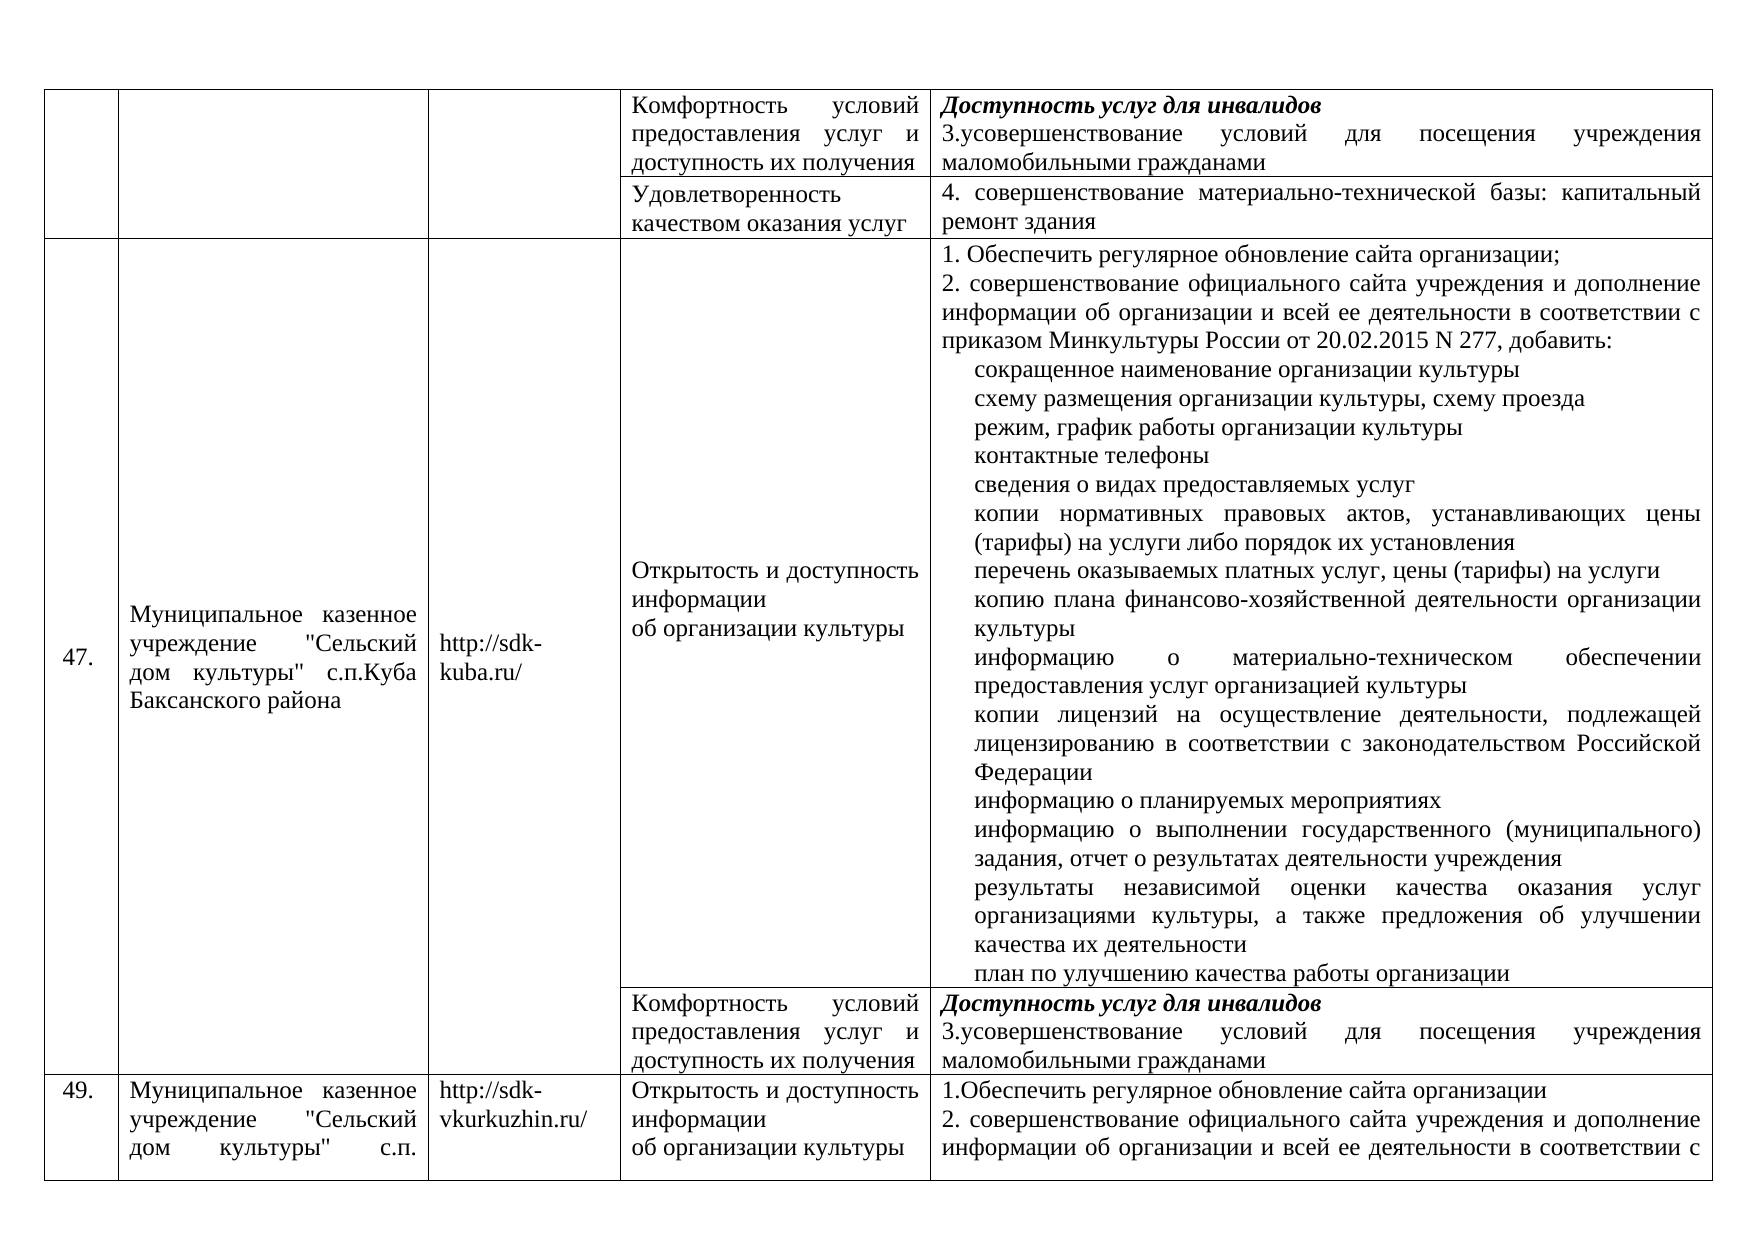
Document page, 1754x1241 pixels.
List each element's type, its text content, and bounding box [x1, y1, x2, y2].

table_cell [119, 1075, 428, 1180]
table_cell [45, 90, 118, 238]
table_cell Муниципальное казенное учреждение "Сельский дом культуры" с.п.Куба Баксанского района [119, 239, 428, 1074]
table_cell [429, 90, 620, 238]
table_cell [119, 90, 428, 238]
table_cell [931, 1075, 1712, 1180]
table_cell 4. совершенствование материально-технической базы: капитальный ремонт здания [931, 177, 1712, 238]
table_cell Комфортность условий предоставления услуг и доступность их получения [621, 988, 930, 1074]
table_cell Доступность услуг для инвалидов 3.усовершенствование условий для посещения учреждения маломобильными гражданами [931, 988, 1712, 1074]
table_cell Удовлетворенность качеством оказания услуг [621, 177, 930, 238]
table_cell 1. Обеспечить регулярное обновление сайта организации; 2. совершенствование официального сайта учреждения и дополнение информации об организации и всей ее деятельности в соответствии с приказом Минкультуры России от 20.02.2015 N 277, добавить: сокращенное наименование организации культуры схему размещения организации культуры, схему проезда режим, график работы организации культуры контактные телефоны сведения о видах предоставляемых услуг копии нормативных правовых актов, устанавливающих цены (тарифы) на услуги либо порядок их установления перечень оказываемых платных услуг, цены (тарифы) на услуги копию плана финансово-хозяйственной деятельности организации культуры информацию о материально-техническом обеспечении предоставления услуг организацией культуры копии лицензий на осуществление деятельности, подлежащей лицензированию в соответствии с законодательством Российской Федерации информацию о планируемых мероприятиях информацию о выполнении государственного (муниципального) задания, отчет о результатах деятельности учреждения результаты независимой оценки качества оказания услуг организациями культуры, а также предложения об улучшении качества их деятельности план по улучшению качества работы организации [931, 239, 1712, 987]
table_cell [45, 1075, 118, 1180]
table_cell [621, 1075, 930, 1180]
table_cell Комфортность условий предоставления услуг и доступность их получения [621, 90, 930, 176]
table_cell [45, 239, 118, 1074]
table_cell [429, 1075, 620, 1180]
table_cell Доступность услуг для инвалидов 3.усовершенствование условий для посещения учреждения маломобильными гражданами [931, 90, 1712, 176]
table_cell Открытость и доступность информации об организации культуры [621, 239, 930, 987]
table_cell http://sdk-kuba.ru/ [429, 239, 620, 1074]
